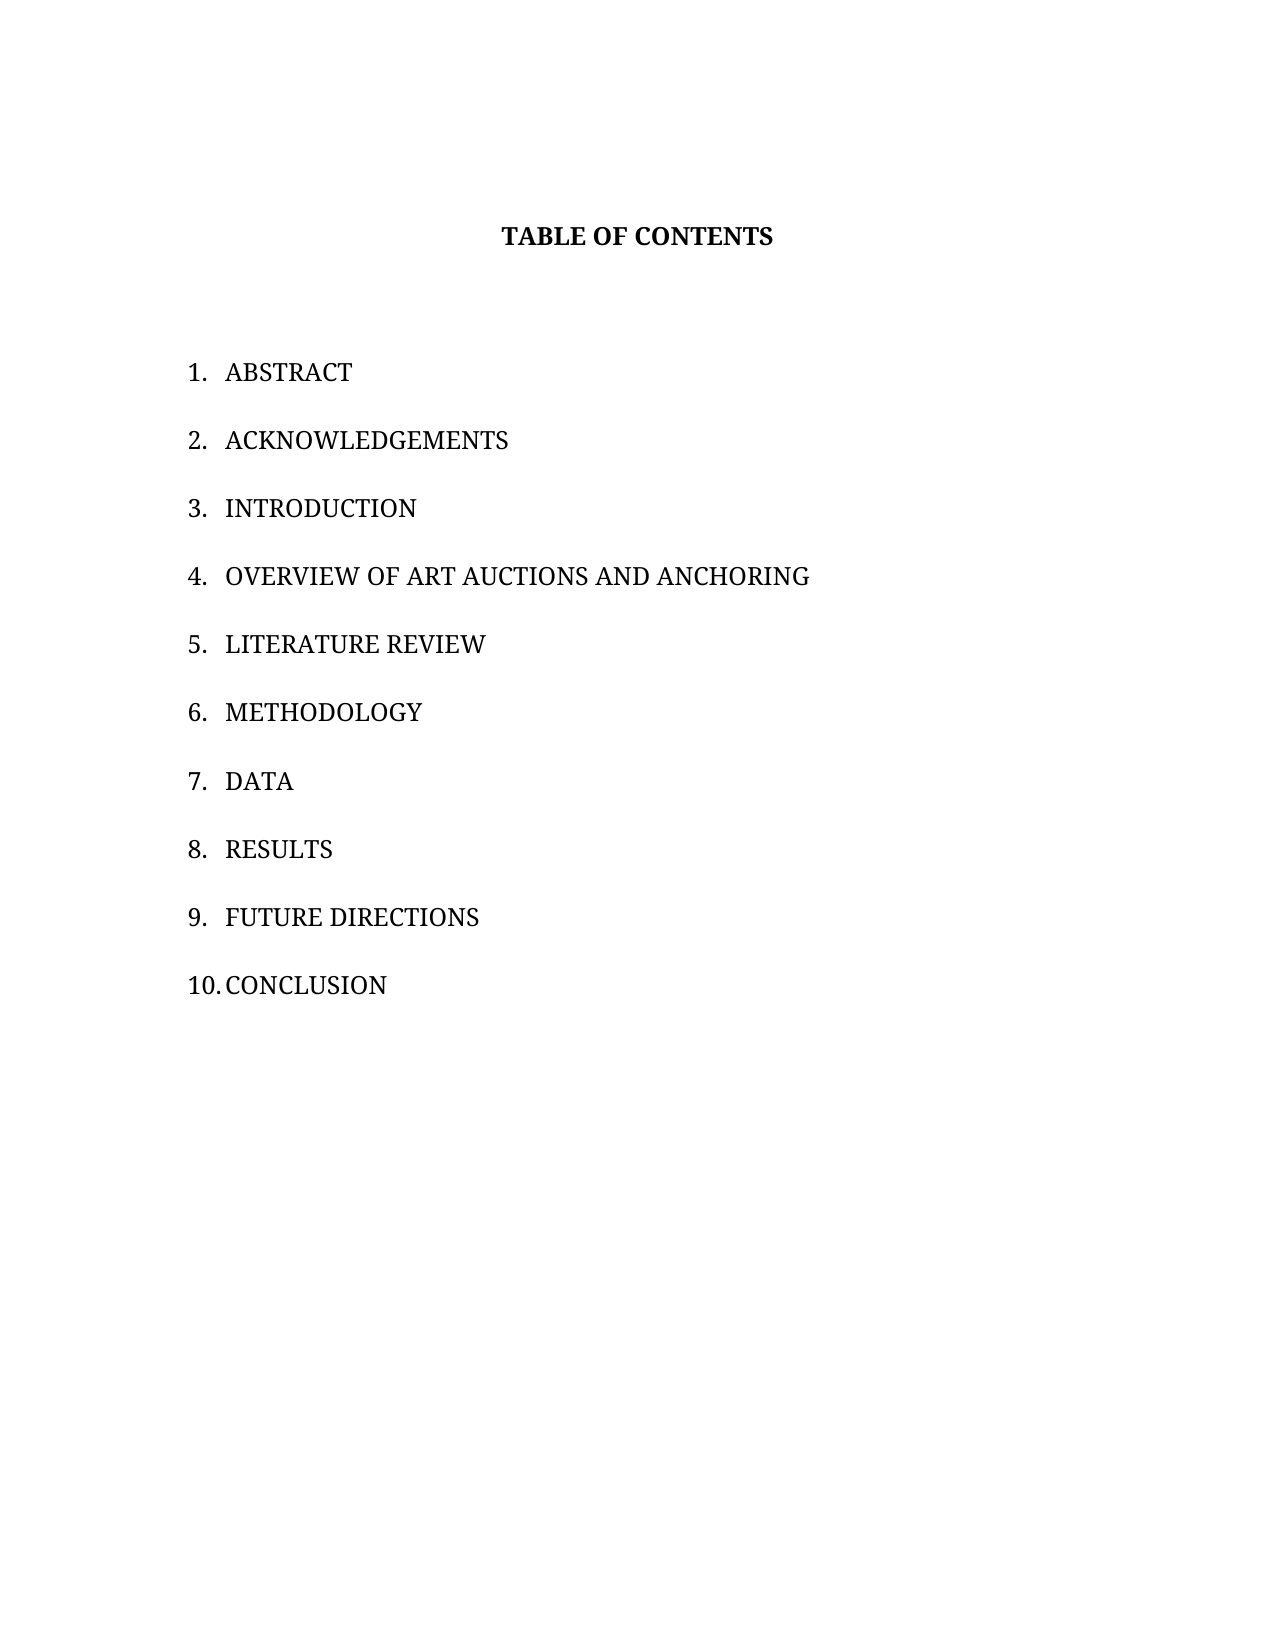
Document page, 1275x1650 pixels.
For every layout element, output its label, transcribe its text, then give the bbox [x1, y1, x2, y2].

list RESULTS [187, 831, 1125, 865]
list DATA [187, 763, 1125, 797]
list INTRODUCTION [187, 491, 1125, 525]
list FUTURE DIRECTIONS [187, 899, 1125, 933]
list CONCLUSION [187, 967, 1125, 1002]
list ABSTRACT [187, 354, 1125, 388]
list ACKNOWLEDGEMENTS [187, 422, 1125, 457]
list OVERVIEW OF ART AUCTIONS AND ANCHORING [187, 559, 1125, 593]
list METHODOLOGY [187, 695, 1125, 729]
text TABLE OF CONTENTS [150, 218, 1125, 252]
list LITERATURE REVIEW [187, 627, 1125, 661]
